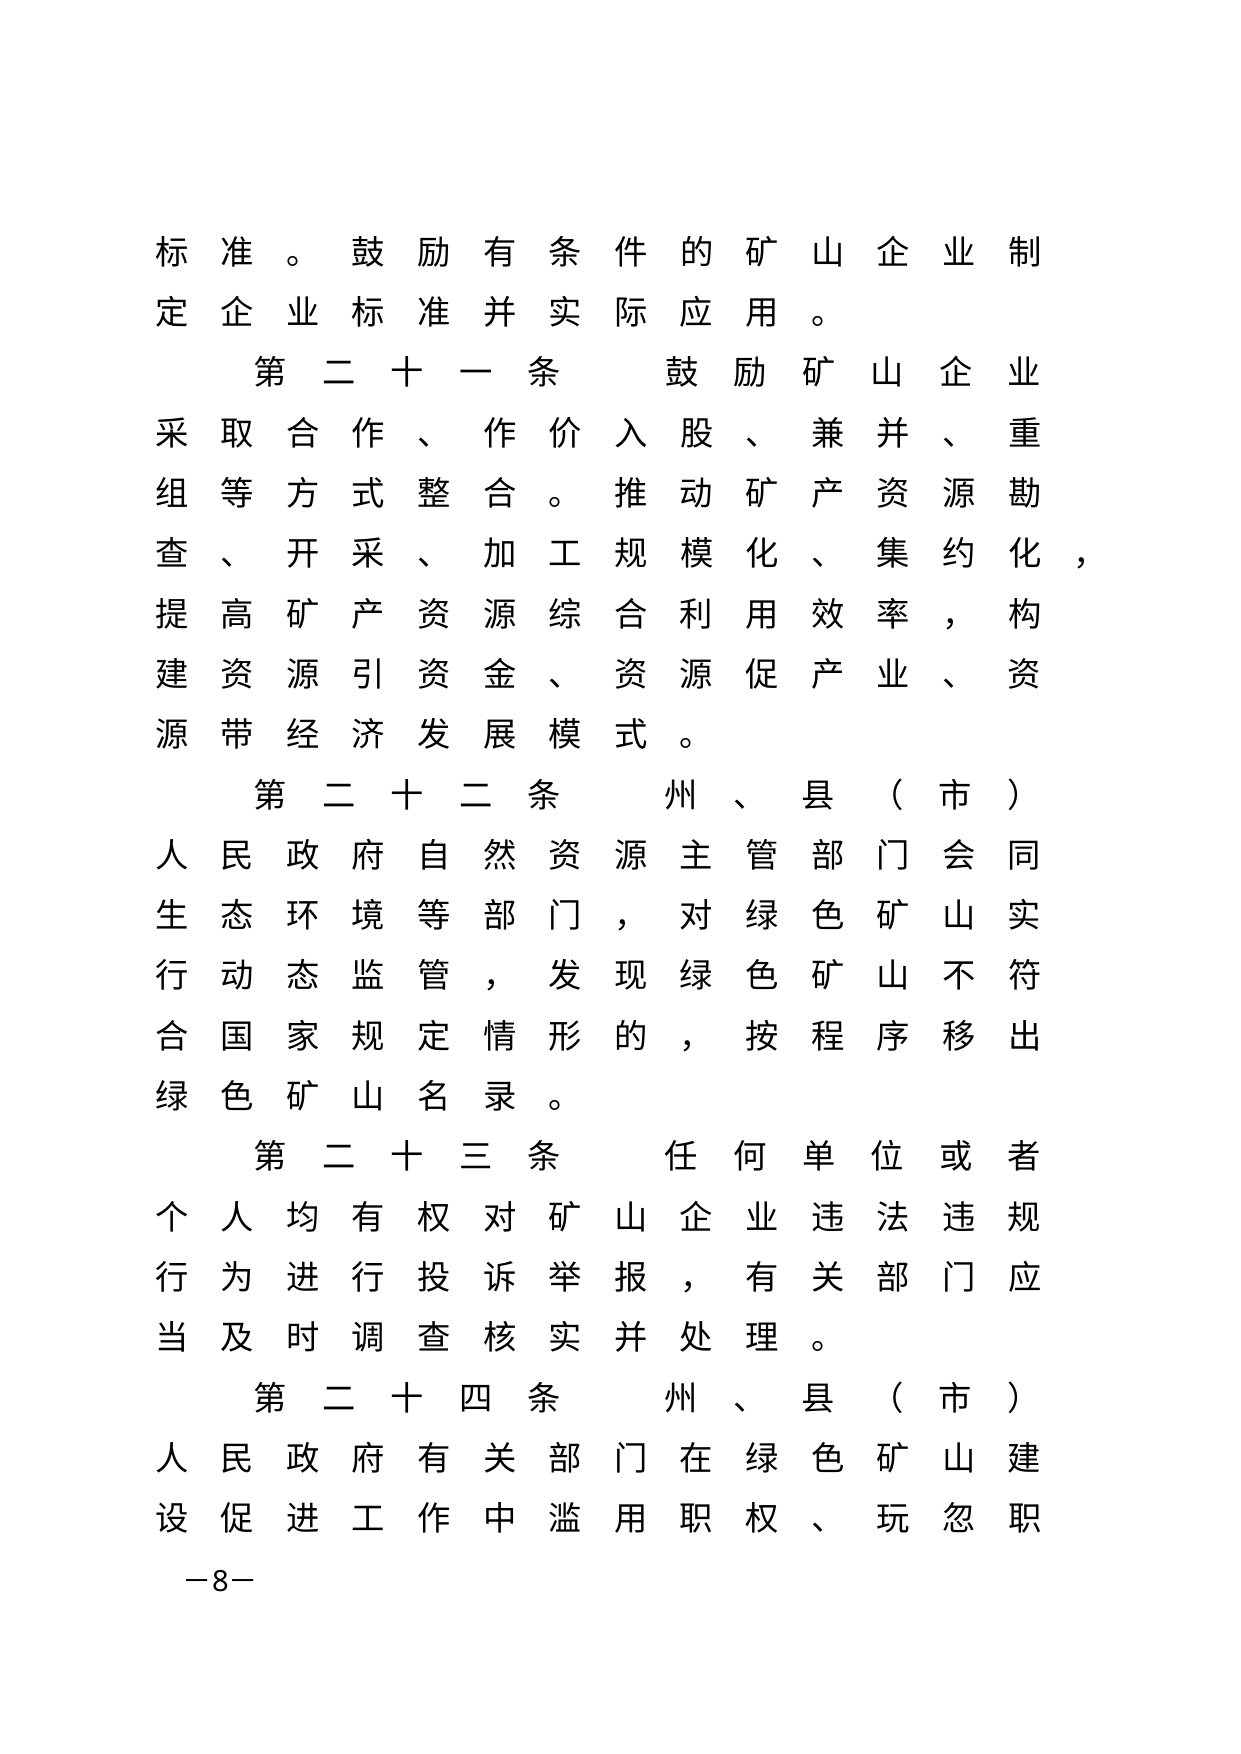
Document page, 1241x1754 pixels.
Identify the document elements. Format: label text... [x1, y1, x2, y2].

text 第二十四条 州、县（市）人民政府有关部门在绿色矿山建设促进工作中滥用职权、玩忽职守、徇私舞弊的，对直接负责的主管人员和其他直接责任人员依法给予处分；构成犯罪的，依法追究刑事责任。 [155, 1365, 1073, 1546]
text 第二十三条 任何单位或者个人均有权对矿山企业违法违规行为进行投诉举报，有关部门应当及时调查核实并处理。 [155, 1124, 1073, 1365]
text 第二十一条 鼓励矿山企业采取合作、作价入股、兼并、重组等方式整合。推动矿产资源勘查、开采、加工规模化、集约化，提高矿产资源综合利用效率，构建资源引资金、资源促产业、资源带经济发展模式。 [155, 340, 1073, 762]
text 第二十条 州人民政府应当结合实际组织制定绿色矿山地方标准。鼓励有条件的矿山企业制定企业标准并实际应用。 [155, 219, 1073, 340]
text 第二十二条 州、县（市）人民政府自然资源主管部门会同生态环境等部门，对绿色矿山实行动态监管，发现绿色矿山不符合国家规定情形的，按程序移出绿色矿山名录。 [155, 762, 1073, 1124]
